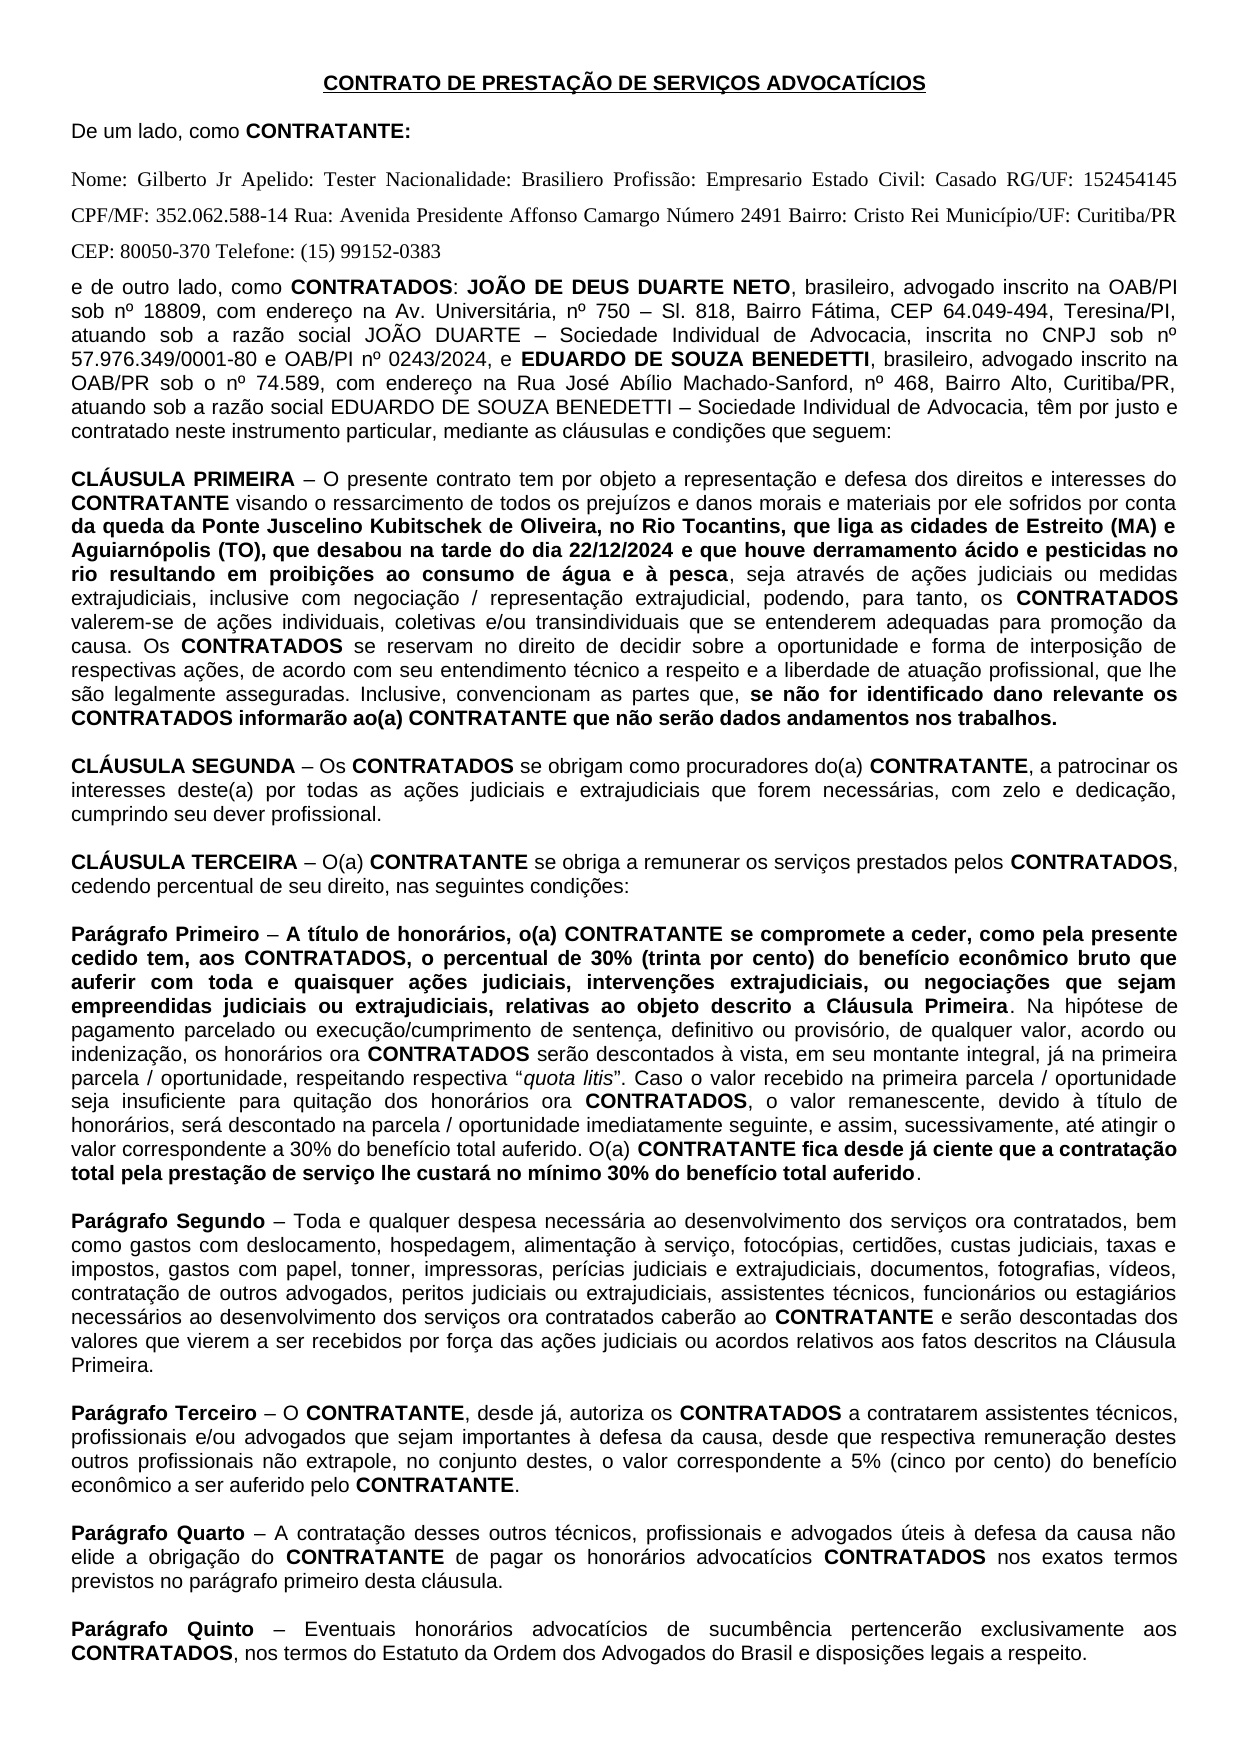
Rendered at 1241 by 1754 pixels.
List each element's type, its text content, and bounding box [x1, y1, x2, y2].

text CLÁUSULA TERCEIRA – O(a) CONTRATANTE se obriga a remunerar os serviços prestados pelos CONTRATADOS, cedendo percentual de seu direito, nas seguintes condições: [71, 850, 1178, 898]
text CLÁUSULA SEGUNDA – Os CONTRATADOS se obrigam como procuradores do(a) CONTRATANTE, a patrocinar os interesses deste(a) por todas as ações judiciais e extrajudiciais que forem necessárias, com zelo e dedicação, cumprindo seu dever profissional. [71, 754, 1178, 826]
text Parágrafo Quarto – A contratação desses outros técnicos, profissionais e advogados úteis à defesa da causa não elide a obrigação do CONTRATANTE de pagar os honorários advocatícios CONTRATADOS nos exatos termos previstos no parágrafo primeiro desta cláusula. [71, 1521, 1178, 1592]
text CONTRATO DE PRESTAÇÃO DE SERVIÇOS ADVOCATÍCIOS [71, 71, 1178, 95]
text Parágrafo Segundo – Toda e qualquer despesa necessária ao desenvolvimento dos serviços ora contratados, bem como gastos com deslocamento, hospedagem, alimentação à serviço, fotocópias, certidões, custas judiciais, taxas e impostos, gastos com papel, tonner, impressoras, perícias judiciais e extrajudiciais, documentos, fotografias, vídeos, contratação de outros advogados, peritos judiciais ou extrajudiciais, assistentes técnicos, funcionários ou estagiários necessários ao desenvolvimento dos serviços ora contratados caberão ao CONTRATANTE e serão descontadas dos valores que vierem a ser recebidos por força das ações judiciais ou acordos relativos aos fatos descritos na Cláusula Primeira. [71, 1209, 1178, 1377]
text Parágrafo Primeiro – A título de honorários, o(a) CONTRATANTE se compromete a ceder, como pela presente cedido tem, aos CONTRATADOS, o percentual de 30% (trinta por cento) do benefício econômico bruto que auferir com toda e quaisquer ações judiciais, intervenções extrajudiciais, ou negociações que sejam empreendidas judiciais ou extrajudiciais, relativas ao objeto descrito a Cláusula Primeira. Na hipótese de pagamento parcelado ou execução/cumprimento de sentença, definitivo ou provisório, de qualquer valor, acordo ou indenização, os honorários ora CONTRATADOS serão descontados à vista, em seu montante integral, já na primeira parcela / oportunidade, respeitando respectiva “quota litis”. Caso o valor recebido na primeira parcela / oportunidade seja insuficiente para quitação dos honorários ora CONTRATADOS, o valor remanescente, devido à título de honorários, será descontado na parcela / oportunidade imediatamente seguinte, e assim, sucessivamente, até atingir o valor correspondente a 30% do benefício total auferido. O(a) CONTRATANTE fica desde já ciente que a contratação total pela prestação de serviço lhe custará no mínimo 30% do benefício total auferido. [71, 922, 1178, 1185]
text De um lado, como CONTRATANTE: [71, 119, 1178, 143]
text e de outro lado, como CONTRATADOS: JOÃO DE DEUS DUARTE NETO, brasileiro, advogado inscrito na OAB/PI sob nº 18809, com endereço na Av. Universitária, nº 750 – Sl. 818, Bairro Fátima, CEP 64.049-494, Teresina/PI, atuando sob a razão social JOÃO DUARTE – Sociedade Individual de Advocacia, inscrita no CNPJ sob nº 57.976.349/0001-80 e OAB/PI nº 0243/2024, e EDUARDO DE SOUZA BENEDETTI, brasileiro, advogado inscrito na OAB/PR sob o nº 74.589, com endereço na Rua José Abílio Machado-Sanford, nº 468, Bairro Alto, Curitiba/PR, atuando sob a razão social EDUARDO DE SOUZA BENEDETTI – Sociedade Individual de Advocacia, têm por justo e contratado neste instrumento particular, mediante as cláusulas e condições que seguem: [71, 275, 1178, 442]
text CLÁUSULA PRIMEIRA – O presente contrato tem por objeto a representação e defesa dos direitos e interesses do CONTRATANTE visando o ressarcimento de todos os prejuízos e danos morais e materiais por ele sofridos por conta da queda da Ponte Juscelino Kubitschek de Oliveira, no Rio Tocantins, que liga as cidades de Estreito (MA) e Aguiarnópolis (TO), que desabou na tarde do dia 22/12/2024 e que houve derramamento ácido e pesticidas no rio resultando em proibições ao consumo de água e à pesca, seja através de ações judiciais ou medidas extrajudiciais, inclusive com negociação / representação extrajudicial, podendo, para tanto, os CONTRATADOS valerem-se de ações individuais, coletivas e/ou transindividuais que se entenderem adequadas para promoção da causa. Os CONTRATADOS se reservam no direito de decidir sobre a oportunidade e forma de interposição de respectivas ações, de acordo com seu entendimento técnico a respeito e a liberdade de atuação profissional, que lhe são legalmente asseguradas. Inclusive, convencionam as partes que, se não for identificado dano relevante os CONTRATADOS informarão ao(a) CONTRATANTE que não serão dados andamentos nos trabalhos. [71, 466, 1178, 730]
text Parágrafo Terceiro – O CONTRATANTE, desde já, autoriza os CONTRATADOS a contratarem assistentes técnicos, profissionais e/ou advogados que sejam importantes à defesa da causa, desde que respectiva remuneração destes outros profissionais não extrapole, no conjunto destes, o valor correspondente a 5% (cinco por cento) do benefício econômico a ser auferido pelo CONTRATANTE. [71, 1401, 1178, 1497]
text Parágrafo Quinto – Eventuais honorários advocatícios de sucumbência pertencerão exclusivamente aos CONTRATADOS, nos termos do Estatuto da Ordem dos Advogados do Brasil e disposições legais a respeito. [71, 1616, 1178, 1664]
list Nome: Gilberto Jr Apelido: Tester Nacionalidade: Brasiliero Profissão: Empresario Estado Civil: Casado RG/UF: 152454145 CPF/MF: 352.062.588-14 Rua: Avenida Presidente Affonso Camargo Número 2491 Bairro: Cristo Rei Município/UF: Curitiba/PR CEP: 80050-370 Telefone: (15) 99152-0383 [71, 167, 1178, 263]
